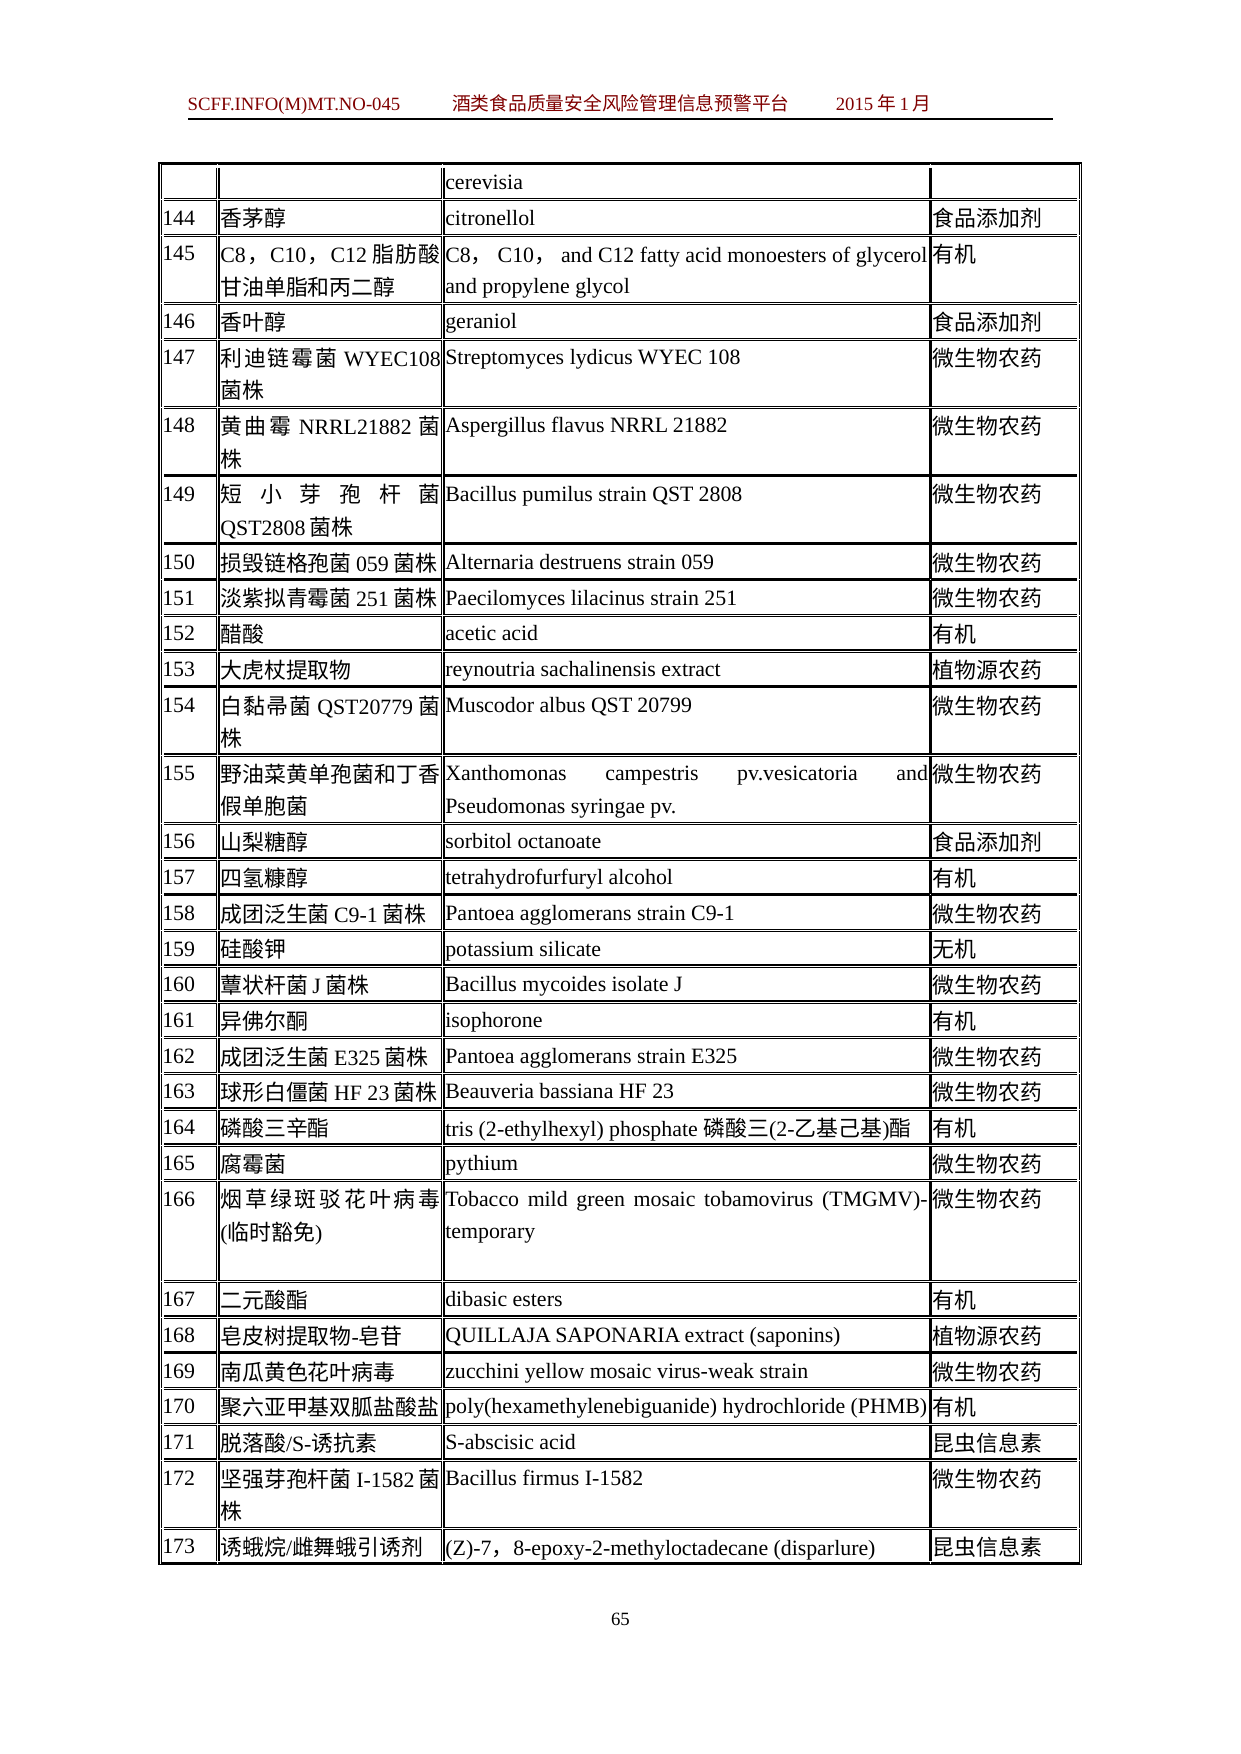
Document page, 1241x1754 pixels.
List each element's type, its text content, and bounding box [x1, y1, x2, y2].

table_cell 微生物农药 [932, 1351, 1079, 1387]
table_cell tetrahydrofurfuryl alcohol [445, 861, 929, 893]
table_cell 163 [160, 1072, 218, 1107]
table_cell 微生物农药 [932, 685, 1079, 753]
table_cell poly(hexamethylenebiguanide) hydrochloride (PHMB) [445, 1390, 929, 1422]
table_cell Paecilomyces lilacinus strain 251 [445, 581, 929, 613]
table_cell 166 [160, 1179, 218, 1279]
table_cell 173 [162, 1526, 218, 1562]
table_cell 黄曲霉NRRL21882菌株 [220, 409, 441, 474]
table_cell 微生物农药 [932, 578, 1080, 613]
table_cell 155 [162, 753, 216, 821]
table_cell pythium [445, 1147, 929, 1179]
table_cell 蕈状杆菌J菌株 [220, 968, 441, 1000]
table_cell 硅酸钾 [220, 932, 441, 964]
table_cell 144 [160, 198, 218, 233]
table_cell 143 [162, 164, 218, 198]
table_cell 169 [162, 1351, 216, 1387]
table_cell 151 [160, 578, 216, 613]
table_cell sorbitol octanoate [445, 825, 929, 857]
table_cell Alternaria destruens strain 059 [445, 545, 929, 578]
table_cell 昆虫信息素 [930, 1526, 1079, 1562]
table_cell 微生物农药 [930, 406, 1080, 474]
table_cell dibasic esters [445, 1283, 929, 1315]
table_cell 烟草绿斑驳花叶病毒(临时豁免) [220, 1182, 441, 1279]
table_cell 微生物农药 [932, 753, 1079, 821]
table_cell 167 [162, 1280, 216, 1315]
table_cell S-abscisic acid [445, 1426, 929, 1458]
table_cell 微生物农药 [932, 1143, 1079, 1179]
table_cell 162 [160, 1036, 218, 1072]
table_cell 微生物农药 [930, 165, 1079, 198]
table_cell 有机 [932, 234, 1079, 302]
table_cell 二元酸酯 [220, 1283, 441, 1315]
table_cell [443, 165, 930, 198]
table_cell 164 [162, 1107, 216, 1143]
table_cell tris (2-ethylhexyl) phosphate 磷酸三(2-乙基己基)酯 [445, 1111, 929, 1143]
table_cell 有机 [932, 857, 1079, 893]
table_cell 食品添加剂 [930, 302, 1080, 337]
table_cell Beauveria bassiana HF 23 [445, 1075, 929, 1107]
table_cell 野油菜黄单孢菌和丁香假单胞菌 [220, 757, 441, 821]
table_cell 159 [160, 929, 218, 964]
table_cell C8， C10， and C12 fatty acid monoesters of glycerol and propylene glycol [445, 237, 929, 302]
table_cell 147 [162, 338, 216, 406]
table_cell 170 [160, 1387, 218, 1422]
table_cell 植物源农药 [932, 649, 1079, 685]
table_cell 有机 [932, 1000, 1079, 1036]
table_cell 香茅醇 [220, 201, 441, 233]
table_cell 微生物农药 [932, 893, 1080, 929]
table_cell 微生物农药 [930, 1179, 1080, 1279]
table_cell Streptomyces lydicus WYEC 108 [445, 341, 929, 406]
table_cell 损毁链格孢菌059菌株 [220, 545, 441, 578]
table_cell 165 [162, 1143, 216, 1179]
table_cell 成团泛生菌E325菌株 [220, 1039, 441, 1072]
table_cell QUILLAJA SAPONARIA extract (saponins) [445, 1319, 929, 1351]
table_cell 145 [162, 234, 216, 302]
table_cell 微生物农药 [930, 1072, 1080, 1107]
table_cell 微生物农药 [932, 964, 1079, 1000]
table_cell 微生物农药 [932, 474, 1079, 542]
table_cell C8，C10，C12脂肪酸甘油单脂和丙二醇 [220, 237, 441, 302]
table_cell potassium silicate [445, 932, 929, 964]
table_cell 脱落酸/S-诱抗素 [220, 1426, 441, 1458]
table_cell Pantoea agglomerans strain C9-1 [445, 896, 929, 929]
table_cell 172 [162, 1458, 216, 1526]
table_cell 食品添加剂 [930, 198, 1080, 233]
table_cell 150 [162, 542, 216, 578]
table_cell 160 [162, 964, 216, 1000]
table_cell 磷酸三辛酯 [220, 1111, 441, 1143]
table_cell 异佛尔酮 [220, 1004, 441, 1036]
table_cell reynoutria sachalinensis extract [445, 653, 929, 685]
table_cell 大虎杖提取物 [220, 653, 441, 685]
table_cell acetic acid [445, 617, 929, 649]
table_cell 168 [162, 1315, 216, 1351]
table_cell 皂皮树提取物-皂苷 [220, 1319, 441, 1351]
table_cell 白黏帚菌QST20779菌株 [220, 688, 441, 753]
table_cell citronellol [445, 201, 929, 233]
table_cell 146 [160, 302, 218, 337]
table_cell 短小芽孢杆菌QST2808菌株 [220, 477, 441, 542]
table_cell 149 [162, 474, 216, 542]
table_cell 148 [160, 406, 218, 474]
table_cell 微生物农药 [932, 1458, 1079, 1526]
table_cell Bacillus firmus I-1582 [445, 1462, 929, 1526]
table_cell 南瓜黄色花叶病毒 [220, 1354, 441, 1387]
table_cell Bacillus mycoides isolate J [445, 968, 929, 1000]
table_cell 坚强芽孢杆菌I-1582菌株 [220, 1462, 441, 1526]
table_cell 昆虫信息素 [932, 1423, 1079, 1458]
table_cell 腐霉菌 [220, 1147, 441, 1179]
table_cell geraniol [445, 305, 929, 337]
table_cell 成团泛生菌C9-1菌株 [220, 896, 441, 929]
table_cell 利迪链霉菌WYEC108菌株 [220, 341, 441, 406]
table_cell 植物源农药 [932, 1315, 1079, 1351]
table_cell Muscodor albus QST 20799 [445, 688, 929, 753]
table_cell 食品添加剂 [932, 821, 1079, 857]
table_cell 酵母菌水解提取物 [218, 164, 443, 198]
table_cell 154 [162, 685, 216, 753]
table_cell 153 [162, 649, 216, 685]
table_cell 152 [162, 614, 216, 649]
table_cell 有机 [932, 614, 1079, 649]
table_cell 有机 [930, 1387, 1080, 1422]
table_cell 171 [162, 1423, 216, 1458]
table_cell 淡紫拟青霉菌251菌株 [220, 581, 441, 613]
table_cell (Z)-7，8-epoxy-2-methyloctadecane (disparlure) [443, 1530, 930, 1562]
table_cell 山梨糖醇 [220, 825, 441, 857]
table_cell 161 [162, 1000, 216, 1036]
table_cell 微生物农药 [930, 1036, 1080, 1072]
table_cell Aspergillus flavus NRRL 21882 [445, 409, 929, 474]
table_cell 诱蛾烷/雌舞蛾引诱剂 [218, 1526, 443, 1562]
table_cell 醋酸 [220, 617, 441, 649]
table_cell 有机 [932, 1107, 1079, 1143]
table_cell 158 [160, 893, 216, 929]
table_cell Tobacco mild green mosaic tobamovirus (TMGMV)- temporary [445, 1182, 929, 1279]
table_cell 156 [162, 821, 216, 857]
table_cell 微生物农药 [932, 542, 1079, 578]
table_cell 157 [162, 857, 216, 893]
table_cell Xanthomonas campestris pv.vesicatoria and Pseudomonas syringae pv. [445, 757, 929, 821]
table_cell isophorone [445, 1004, 929, 1036]
table_cell 球形白僵菌HF 23菌株 [220, 1075, 441, 1107]
table_cell 聚六亚甲基双胍盐酸盐 [220, 1390, 441, 1422]
table_cell zucchini yellow mosaic virus-weak strain [445, 1354, 929, 1387]
table_cell Pantoea agglomerans strain E325 [445, 1039, 929, 1072]
table_cell 有机 [932, 1280, 1079, 1315]
table_cell 四氢糠醇 [220, 861, 441, 893]
table_cell 微生物农药 [932, 338, 1079, 406]
table_cell 无机 [930, 929, 1080, 964]
table_cell 香叶醇 [220, 305, 441, 337]
table_cell Bacillus pumilus strain QST 2808 [445, 477, 929, 542]
